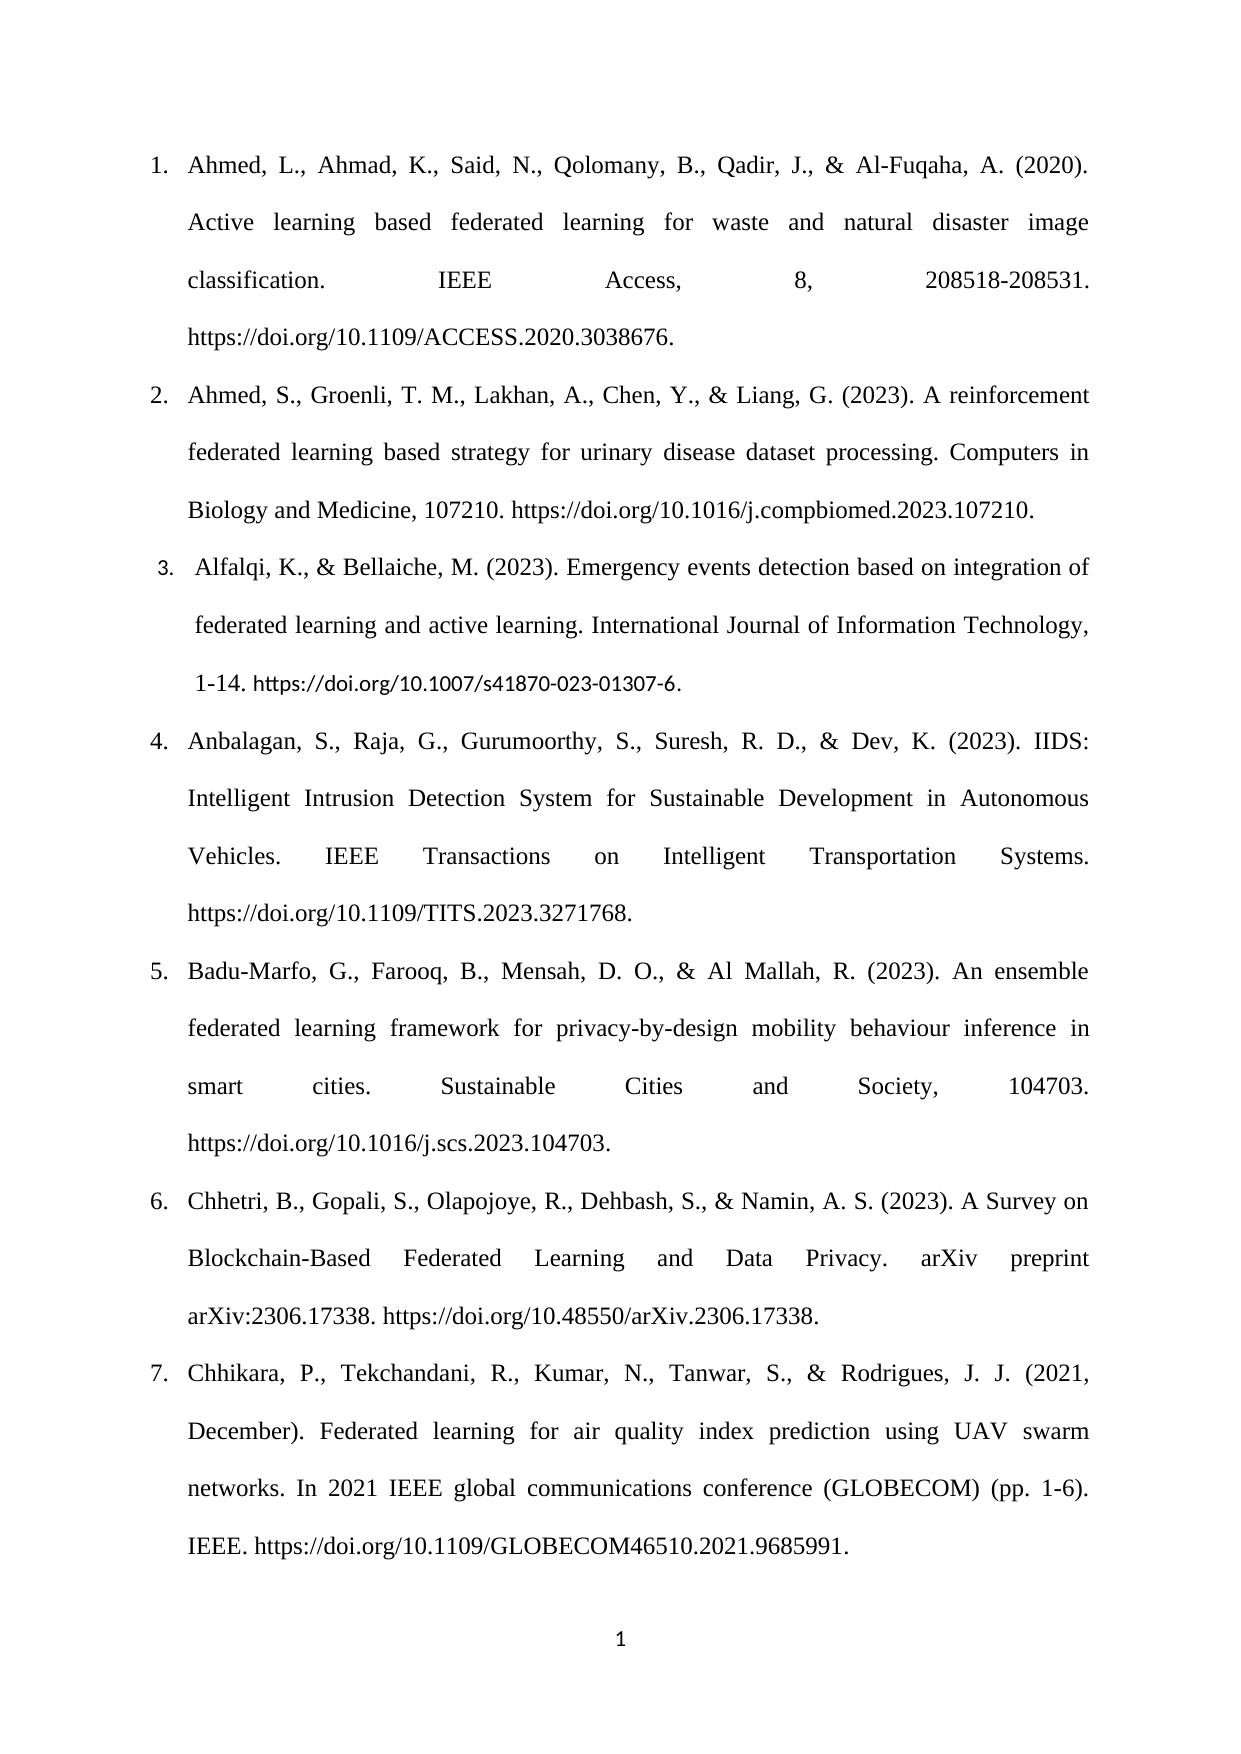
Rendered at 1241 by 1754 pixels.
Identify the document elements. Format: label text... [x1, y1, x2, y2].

list Anbalagan, S., Raja, G., Gurumoorthy, S., Suresh, R. D., & Dev, K. (2023). IIDS: Intelligent Intrusion Detection System for Sustainable Development in Autonomous Vehicles. IEEE Transactions on Intelligent Transportation Systems. https://doi.org/10.1109/TITS.2023.3271768. [150, 726, 1090, 927]
list Chhetri, B., Gopali, S., Olapojoye, R., Dehbash, S., & Namin, A. S. (2023). A Survey on Blockchain-Based Federated Learning and Data Privacy. arXiv preprint arXiv:2306.17338. https://doi.org/10.48550/arXiv.2306.17338. [150, 1186, 1090, 1330]
list Ahmed, L., Ahmad, K., Said, N., Qolomany, B., Qadir, J., & Al-Fuqaha, A. (2020). Active learning based federated learning for waste and natural disaster image classification. IEEE Access, 8, 208518-208531. https://doi.org/10.1109/ACCESS.2020.3038676. [150, 150, 1090, 351]
list Alfalqi, K., & Bellaiche, M. (2023). Emergency events detection based on integration of federated learning and active learning. International Journal of Information Technology, 1-14. https://doi.org/10.1007/s41870-023-01307-6. [157, 552, 1090, 697]
list Badu-Marfo, G., Farooq, B., Mensah, D. O., & Al Mallah, R. (2023). An ensemble federated learning framework for privacy-by-design mobility behaviour inference in smart cities. Sustainable Cities and Society, 104703. https://doi.org/10.1016/j.scs.2023.104703. [150, 956, 1090, 1157]
list Ahmed, S., Groenli, T. M., Lakhan, A., Chen, Y., & Liang, G. (2023). A reinforcement federated learning based strategy for urinary disease dataset processing. Computers in Biology and Medicine, 107210. https://doi.org/10.1016/j.compbiomed.2023.107210. [150, 380, 1090, 524]
list Chhikara, P., Tekchandani, R., Kumar, N., Tanwar, S., & Rodrigues, J. J. (2021, December). Federated learning for air quality index prediction using UAV swarm networks. In 2021 IEEE global communications conference (GLOBECOM) (pp. 1-6). IEEE. https://doi.org/10.1109/GLOBECOM46510.2021.9685991. [150, 1358, 1090, 1560]
